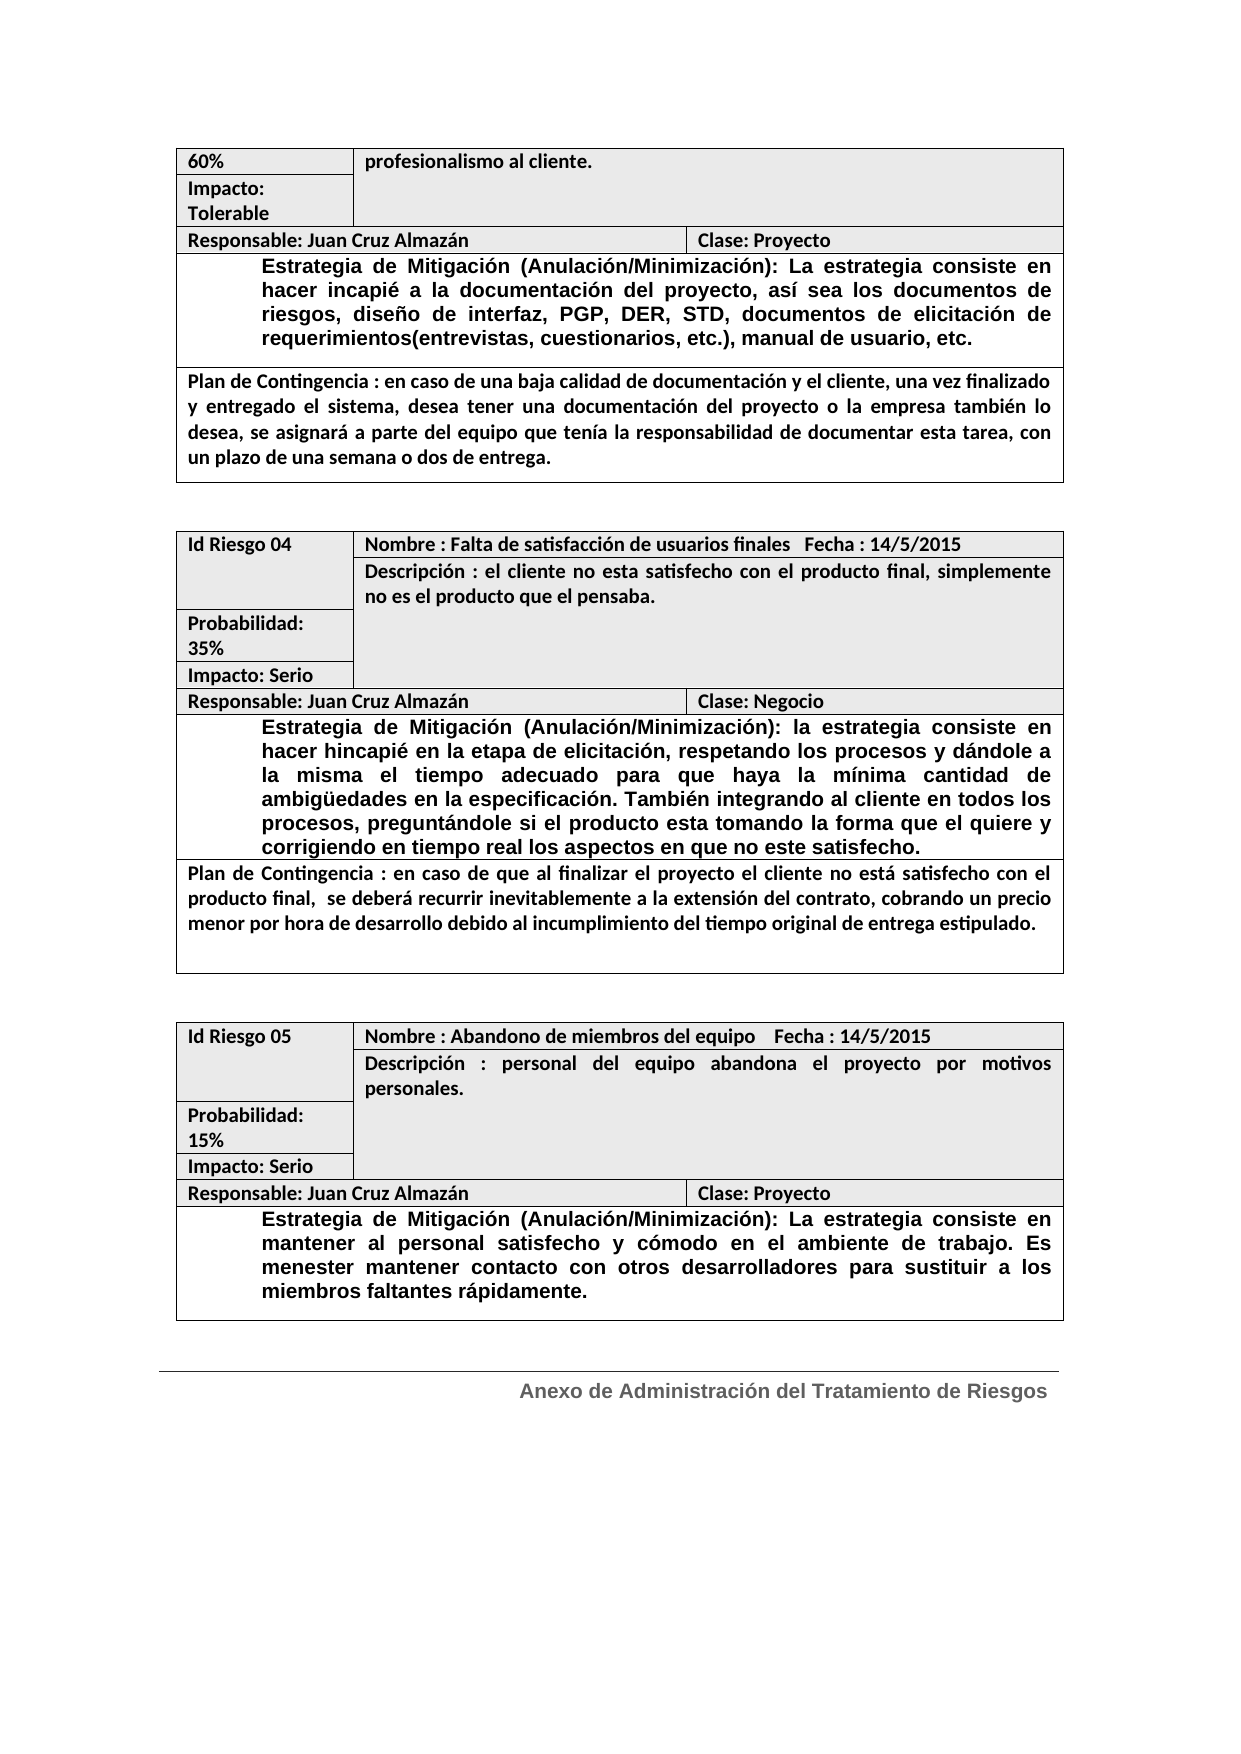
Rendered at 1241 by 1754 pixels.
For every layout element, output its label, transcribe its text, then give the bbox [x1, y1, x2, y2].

table_cell Impacto: Serio [177, 1154, 353, 1179]
table_cell Probabilidad: 15% [177, 1102, 353, 1153]
table_header Id Riesgo 05 [177, 1023, 353, 1101]
table_cell Clase: Proyecto [687, 1180, 1063, 1206]
table_cell Descripción : personal del equipo abandona el proyecto por motivos personales. [354, 1050, 1063, 1179]
table_cell Plan de Contingencia : en caso de una baja calidad de documentación y el cliente, una vez finalizado y entregado el sistema, desea tener una documentación del proyecto o la empresa también lo desea, se asignará a parte del equipo que tenía la responsabilidad de documentar esta tarea, con un plazo de una semana o dos de entrega. [177, 368, 1063, 482]
table_cell Estrategia de Mitigación (Anulación/Minimización): la estrategia consiste en hacer hincapié en la etapa de elicitación, respetando los procesos y dándole a la misma el tiempo adecuado para que haya la mínima cantidad de ambigüedades en la especificación. También integrando al cliente en todos los procesos, preguntándole si el producto esta tomando la forma que el quiere y corrigiendo en tiempo real los aspectos en que no este satisfecho. [177, 715, 1063, 859]
table_cell Clase: Negocio [687, 689, 1063, 714]
table_cell Estrategia de Mitigación (Anulación/Minimización): La estrategia consiste en mantener al personal satisfecho y cómodo en el ambiente de trabajo. Es menester mantener contacto con otros desarrolladores para sustituir a los miembros faltantes rápidamente. [177, 1207, 1063, 1320]
table_header Id Riesgo 04 [177, 532, 353, 609]
table_cell Responsable: Juan Cruz Almazán [177, 227, 686, 252]
table_cell Impacto: Serio [177, 662, 353, 687]
table_cell Responsable: Juan Cruz Almazán [177, 1180, 686, 1206]
table_cell Probabilidad: 60% [177, 149, 353, 174]
table_cell Descripción : el cliente no esta satisfecho con el producto final, simplemente no es el producto que el pensaba. [354, 558, 1063, 687]
table_cell Probabilidad: 35% [177, 610, 353, 661]
table_cell Impacto: Tolerable [177, 175, 353, 226]
table_cell Plan de Contingencia : en caso de que al finalizar el proyecto el cliente no está satisfecho con el producto final, se deberá recurrir inevitablemente a la extensión del contrato, cobrando un precio menor por hora de desarrollo debido al incumplimiento del tiempo original de entrega estipulado. [177, 860, 1063, 973]
table_header Nombre : Abandono de miembros del equipo Fecha : 14/5/2015 [354, 1023, 1063, 1049]
table_cell Responsable: Juan Cruz Almazán [177, 689, 686, 714]
table_header Nombre : Falta de satisfacción de usuarios finales Fecha : 14/5/2015 [354, 532, 1063, 557]
table_cell Clase: Proyecto [687, 227, 1063, 252]
table_cell Estrategia de Mitigación (Anulación/Minimización): La estrategia consiste en hacer incapié a la documentación del proyecto, así sea los documentos de riesgos, diseño de interfaz, PGP, DER, STD, documentos de elicitación de requerimientos(entrevistas, cuestionarios, etc.), manual de usuario, etc. [177, 254, 1063, 367]
